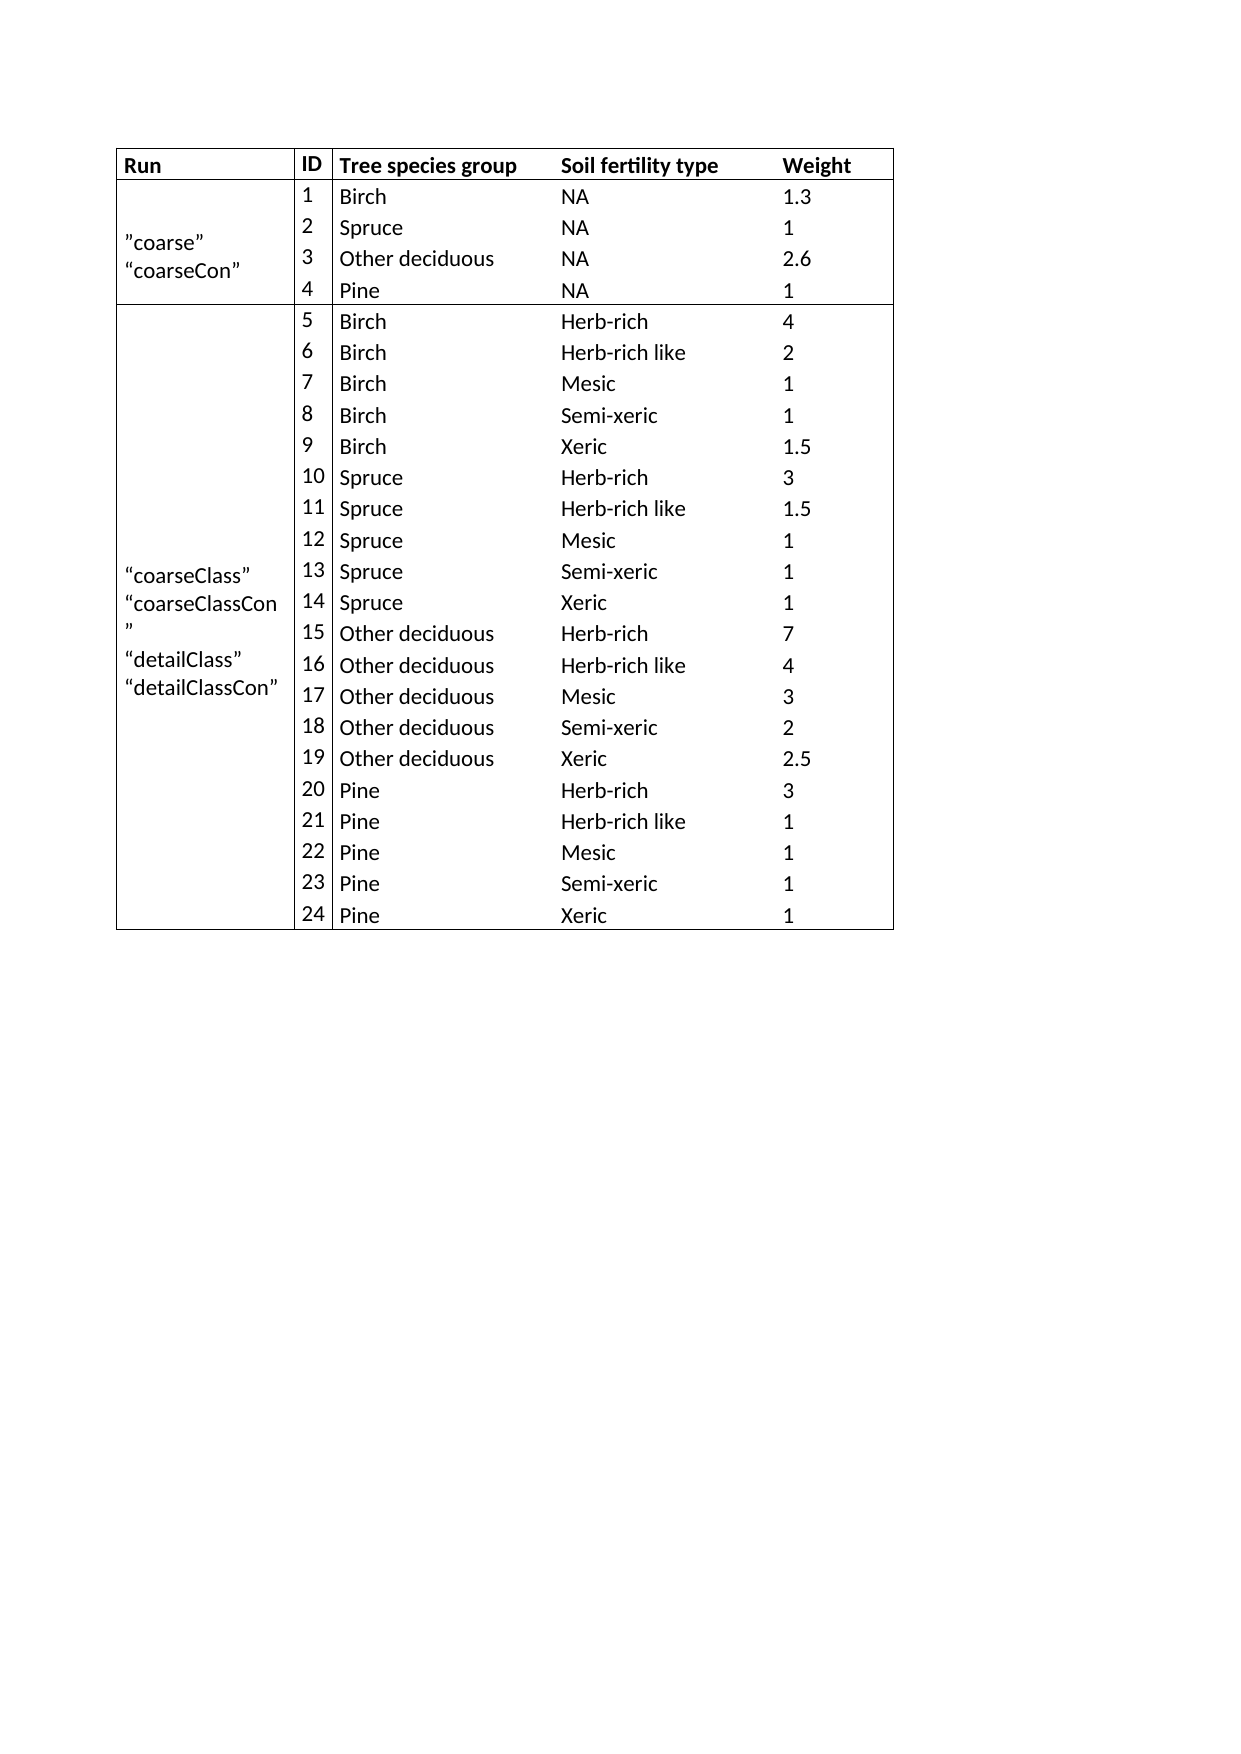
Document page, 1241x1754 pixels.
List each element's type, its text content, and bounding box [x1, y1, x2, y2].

table_cell 1 [775, 804, 893, 835]
table_cell 11 [295, 491, 332, 523]
table_cell NA [554, 210, 775, 241]
table_cell Other deciduous [333, 741, 553, 773]
table_header Soil fertility type [554, 149, 775, 179]
table_cell Herb-rich like [554, 648, 775, 679]
table_cell 2.5 [775, 741, 893, 773]
table_cell 14 [295, 585, 332, 616]
table_cell 22 [295, 835, 332, 866]
table_cell Pine [333, 866, 553, 898]
table_cell Pine [333, 835, 553, 866]
table_cell 2 [775, 335, 893, 366]
table_header ID [295, 149, 332, 179]
table_cell Herb-rich like [554, 491, 775, 523]
table_cell Mesic [554, 366, 775, 398]
table_cell Pine [333, 804, 553, 835]
table_cell 16 [295, 648, 332, 679]
table_cell 12 [295, 523, 332, 554]
table_cell 24 [295, 898, 332, 929]
table_cell 15 [295, 616, 332, 648]
table_cell Spruce [333, 491, 553, 523]
table_cell 1 [775, 554, 893, 585]
table_cell Mesic [554, 523, 775, 554]
table_cell Spruce [333, 460, 553, 491]
table_cell 3 [775, 773, 893, 804]
table_cell Birch [333, 429, 553, 460]
table_cell Other deciduous [333, 710, 553, 741]
table_header Run [117, 149, 294, 179]
table_cell Herb-rich like [554, 804, 775, 835]
table_cell 13 [295, 554, 332, 585]
table_cell 7 [295, 366, 332, 398]
table_cell Spruce [333, 210, 553, 241]
table_cell 1 [775, 585, 893, 616]
table_cell 1 [775, 523, 893, 554]
table_cell Herb-rich [554, 773, 775, 804]
table_cell Birch [333, 180, 553, 210]
table_cell Xeric [554, 741, 775, 773]
table_cell Semi-xeric [554, 866, 775, 898]
table_cell Mesic [554, 679, 775, 710]
table_cell Birch [333, 366, 553, 398]
table_cell 1 [775, 898, 893, 929]
table_cell 1.5 [775, 429, 893, 460]
table_cell 10 [295, 460, 332, 491]
table_cell Xeric [554, 585, 775, 616]
table_cell Other deciduous [333, 648, 553, 679]
table_cell 17 [295, 679, 332, 710]
table_cell 23 [295, 866, 332, 898]
table_cell NA [554, 273, 775, 304]
table_cell 1.5 [775, 491, 893, 523]
table_cell 19 [295, 741, 332, 773]
table_cell 3 [775, 679, 893, 710]
table_cell 1 [775, 398, 893, 429]
table_header Weight [775, 149, 893, 179]
table_cell NA [554, 180, 775, 210]
table_cell 7 [775, 616, 893, 648]
table_cell 3 [295, 241, 332, 273]
table_cell 4 [775, 305, 893, 335]
table_header Tree species group [333, 149, 553, 179]
table_cell 1.3 [775, 180, 893, 210]
table_cell 9 [295, 429, 332, 460]
table_cell Semi-xeric [554, 398, 775, 429]
table_cell 5 [295, 305, 332, 335]
table_cell Spruce [333, 554, 553, 585]
table_cell 18 [295, 710, 332, 741]
table_cell 4 [295, 273, 332, 304]
table_cell 1 [775, 835, 893, 866]
table_cell 6 [295, 335, 332, 366]
table_cell 1 [775, 273, 893, 304]
table_cell ”coarse” “coarseCon” [117, 180, 294, 304]
table_cell Other deciduous [333, 241, 553, 273]
table_cell Semi-xeric [554, 710, 775, 741]
table_cell 2 [295, 210, 332, 241]
table_cell Spruce [333, 585, 553, 616]
table_cell 2.6 [775, 241, 893, 273]
table_cell Xeric [554, 429, 775, 460]
table_cell 3 [775, 460, 893, 491]
table_cell Herb-rich [554, 616, 775, 648]
table_cell Mesic [554, 835, 775, 866]
table_cell 21 [295, 804, 332, 835]
table_cell Semi-xeric [554, 554, 775, 585]
table_cell 1 [295, 180, 332, 210]
table_cell 4 [775, 648, 893, 679]
table_cell Pine [333, 898, 553, 929]
table_cell Spruce [333, 523, 553, 554]
table_cell Herb-rich [554, 305, 775, 335]
table_cell 1 [775, 866, 893, 898]
table_cell 2 [775, 710, 893, 741]
table_cell 1 [775, 210, 893, 241]
table_cell Herb-rich [554, 460, 775, 491]
table_cell “coarseClass” “coarseClassCon” “detailClass” “detailClassCon” [117, 305, 294, 929]
table_cell NA [554, 241, 775, 273]
table_cell 1 [775, 366, 893, 398]
table_cell Herb-rich like [554, 335, 775, 366]
table_cell Pine [333, 773, 553, 804]
table_cell Other deciduous [333, 679, 553, 710]
table_cell Birch [333, 335, 553, 366]
table_cell Other deciduous [333, 616, 553, 648]
table_cell 20 [295, 773, 332, 804]
table_cell 8 [295, 398, 332, 429]
table_cell Birch [333, 305, 553, 335]
table_cell Pine [333, 273, 553, 304]
table_cell Xeric [554, 898, 775, 929]
table_cell Birch [333, 398, 553, 429]
